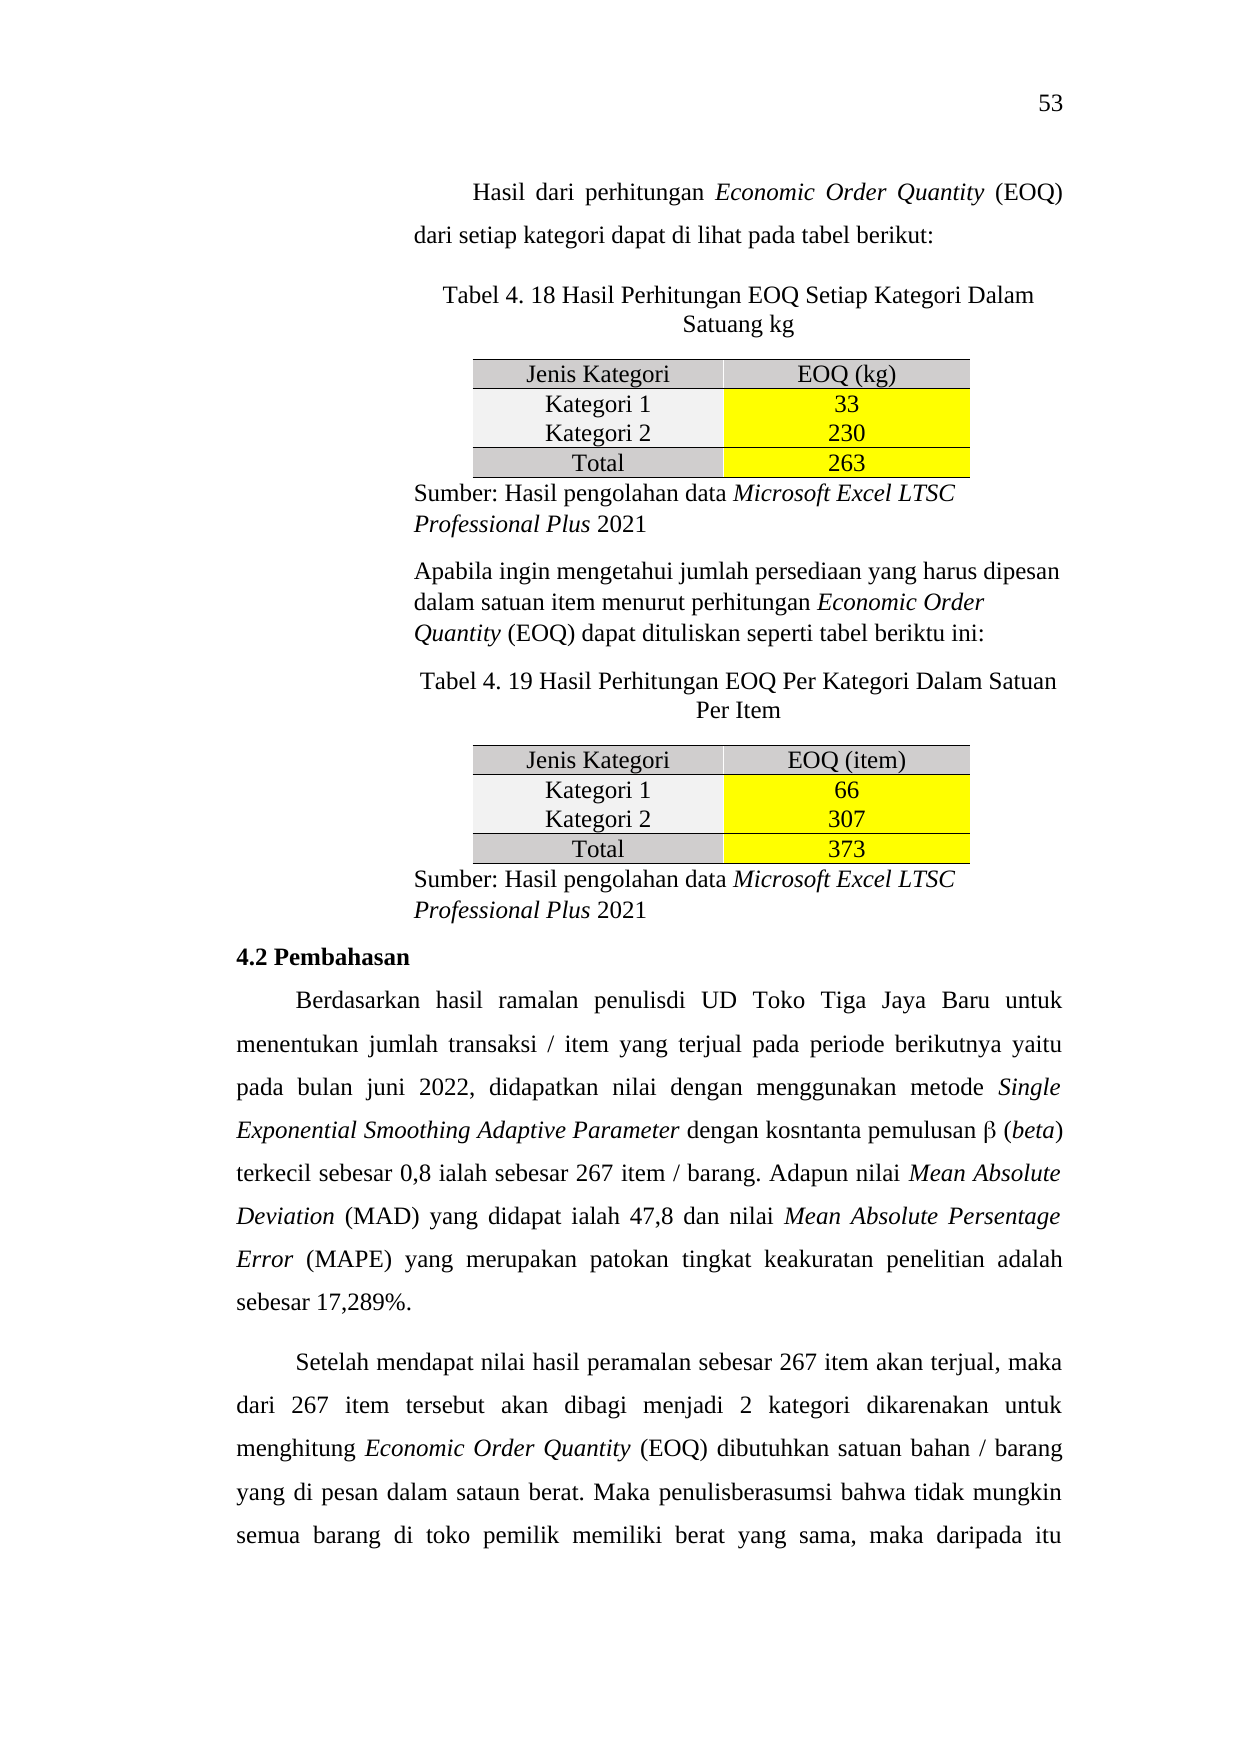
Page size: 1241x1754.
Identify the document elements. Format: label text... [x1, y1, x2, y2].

table_header Jenis Kategori [473, 360, 723, 388]
table_cell Total [473, 448, 723, 477]
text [236, 1347, 1063, 1548]
table_cell 230 [724, 418, 970, 447]
table_cell Total [473, 834, 723, 863]
text Berdasarkan hasil ramalan penulisdi UD Toko Tiga Jaya Baru untuk menentukan jumlah transaksi / item yang terjual pada periode berikutnya yaitu pada bulan juni 2022, didapatkan nilai dengan menggunakan metode Single Exponential Smoothing Adaptive Parameter dengan kosntanta pemulusan (beta) terkecil sebesar 0,8 ialah sebesar 267 item / barang. Adapun nilai Mean Absolute Deviation (MAD) yang didapat ialah 47,8 dan nilai Mean Absolute Persentage Error (MAPE) yang merupakan patokan tingkat keakuratan penelitian adalah sebesar 17,289%. [236, 986, 1063, 1316]
table_cell Kategori 2 [473, 418, 723, 447]
text Sumber: Hasil pengolahan data Microsoft Excel LTSC Professional Plus 2021 [413, 478, 1063, 537]
table_header Jenis Kategori [473, 746, 723, 774]
table_header EOQ (item) [724, 746, 970, 774]
table_cell Kategori 1 [473, 775, 723, 804]
text Hasil dari perhitungan Economic Order Quantity (EOQ) dari setiap kategori dapat di lihat pada tabel berikut: [413, 177, 1063, 249]
text Tabel 4. Hasil Perhitungan EOQ Setiap Kategori Dalam Satuang kg [413, 280, 1063, 338]
text Tabel 4. Hasil Perhitungan EOQ Per Kategori Dalam Satuan Per Item [413, 666, 1063, 724]
subtitle 4.2 Pembahasan [236, 942, 1063, 971]
table_cell Kategori 2 [473, 804, 723, 833]
text Sumber: Hasil pengolahan data Microsoft Excel LTSC Professional Plus 2021 [413, 864, 1063, 923]
table_cell 33 [724, 389, 970, 418]
table_header EOQ (kg) [724, 360, 970, 388]
table_cell 373 [724, 834, 970, 863]
table_cell 263 [724, 448, 970, 477]
table_cell 307 [724, 804, 970, 833]
table_cell 66 [724, 775, 970, 804]
text Apabila ingin mengetahui jumlah persediaan yang harus dipesan dalam satuan item menurut perhitungan Economic Order Quantity (EOQ) dapat dituliskan seperti tabel beriktu ini: [413, 556, 1063, 647]
table_cell Kategori 1 [473, 389, 723, 418]
